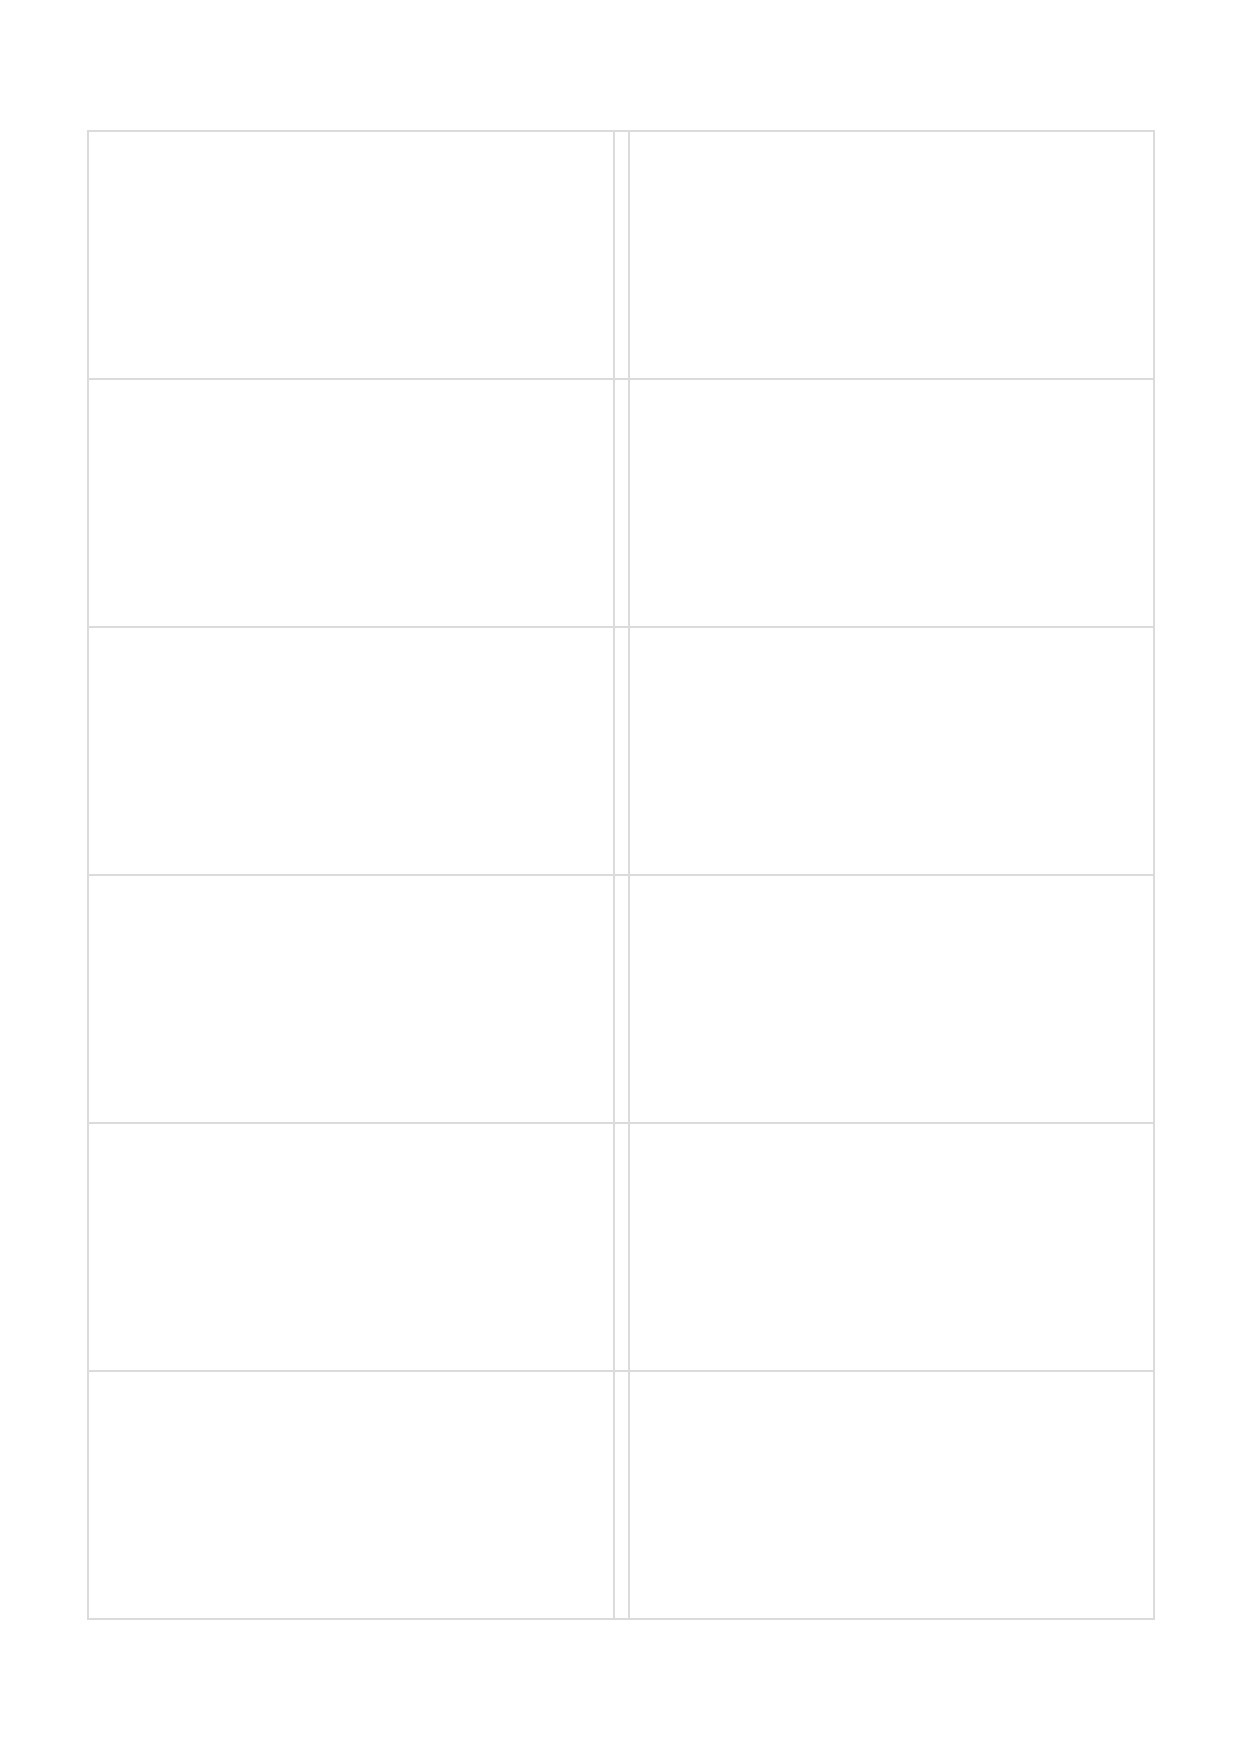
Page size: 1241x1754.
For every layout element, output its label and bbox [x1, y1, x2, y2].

table_header [615, 132, 628, 378]
table_cell [630, 876, 1153, 1122]
table_cell [630, 628, 1153, 874]
table_header [89, 132, 613, 378]
table_cell [615, 1124, 628, 1370]
table_cell [615, 876, 628, 1122]
table_cell [630, 1372, 1153, 1618]
table_cell [615, 628, 628, 874]
table_cell [89, 1372, 613, 1618]
table_cell [89, 876, 613, 1122]
table_cell [89, 628, 613, 874]
table_cell [89, 380, 613, 626]
table_cell [89, 1124, 613, 1370]
table_cell [630, 1124, 1153, 1370]
table_cell [630, 380, 1153, 626]
table_cell [615, 1372, 628, 1618]
table_cell [615, 380, 628, 626]
table_header [630, 132, 1153, 378]
